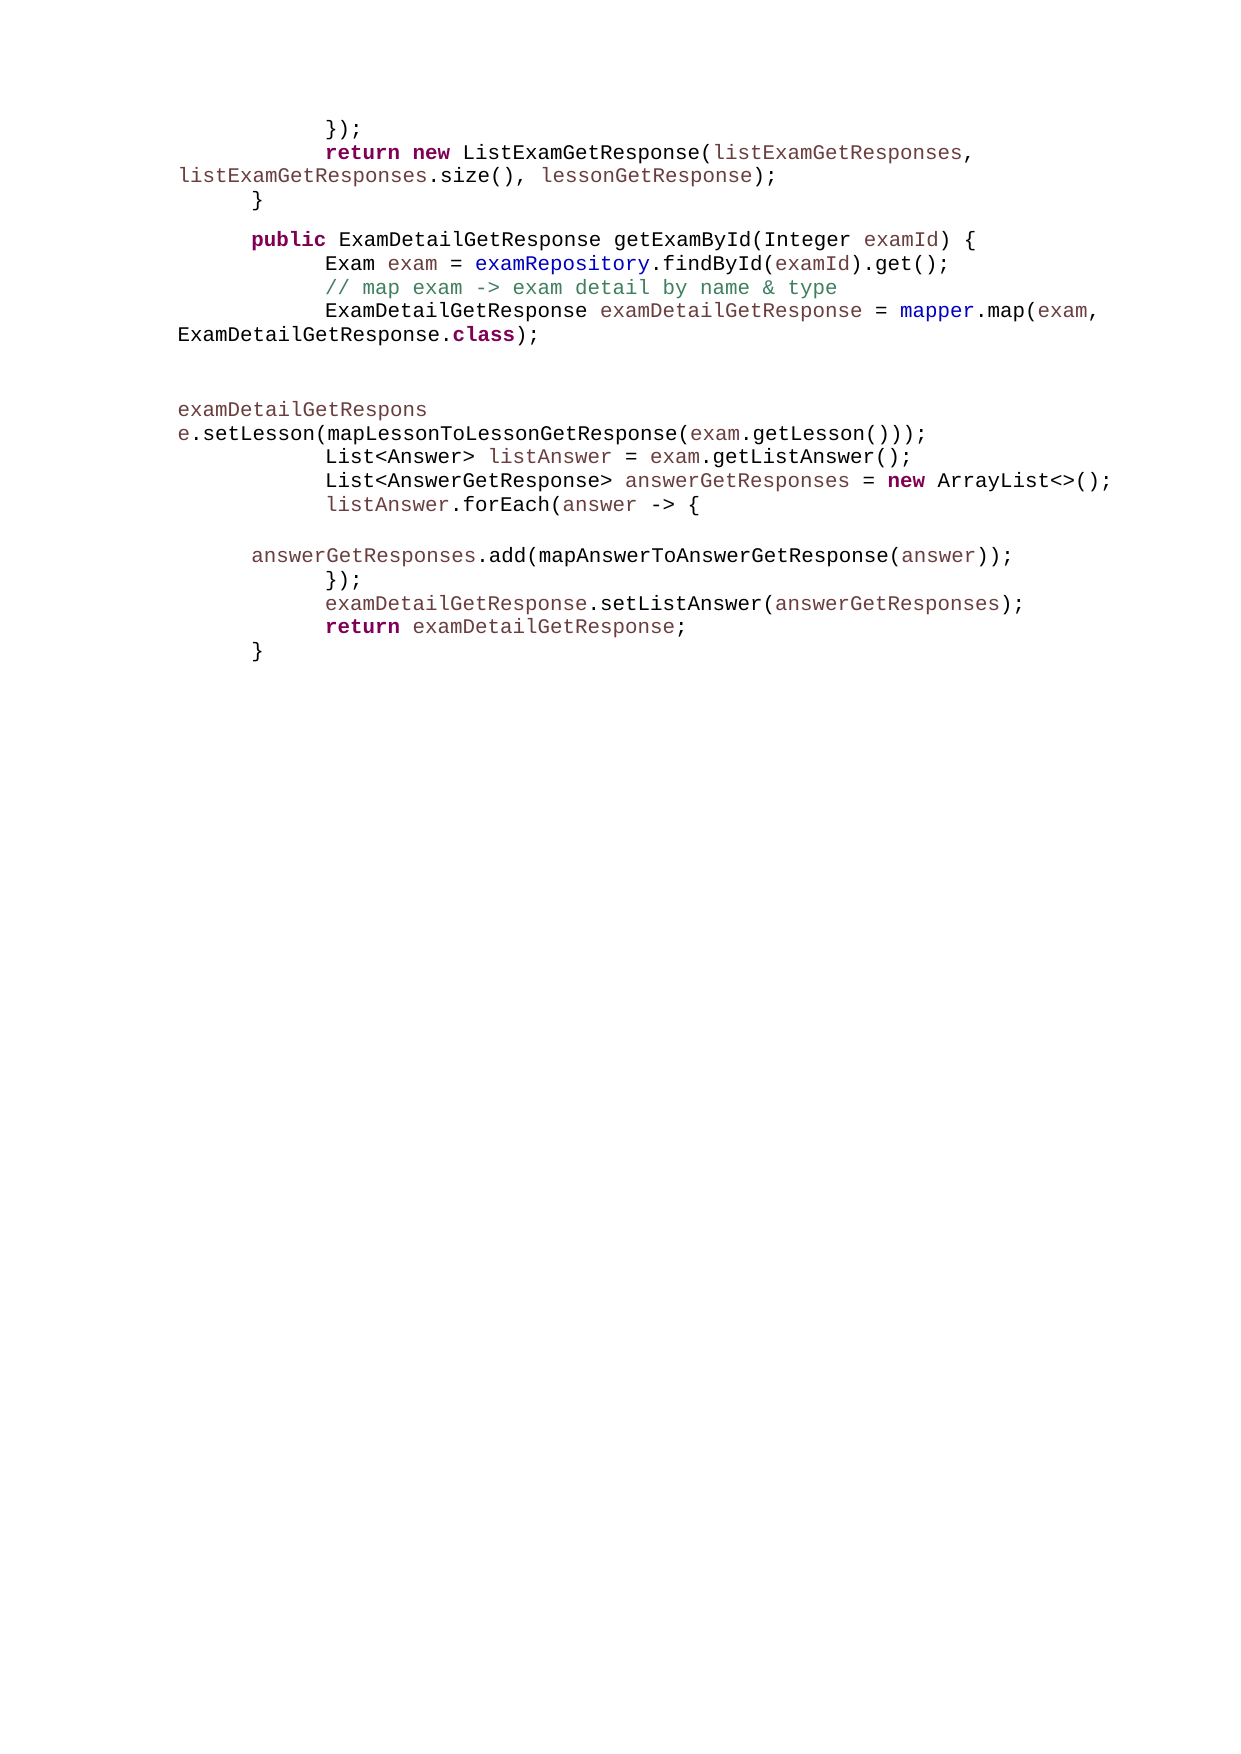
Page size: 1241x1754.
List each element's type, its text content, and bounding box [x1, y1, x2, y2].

text }); [177, 118, 1152, 142]
text Exam exam = examRepository.findById(examId).get(); [177, 253, 1152, 277]
text examDetailGetResponse.setLesson(mapLessonToLessonGetResponse(exam.getLesson())); [177, 348, 1152, 447]
text ExamDetailGetResponse examDetailGetResponse = mapper.map(exam, ExamDetailGetResponse.class); [177, 300, 1152, 348]
text // map exam -> exam detail by name & type [177, 277, 1152, 300]
text } [177, 189, 1152, 213]
text } [177, 640, 1152, 664]
text List<Answer> listAnswer = exam.getListAnswer(); [177, 447, 1152, 470]
text listAnswer.forEach(answer -> { [177, 494, 1152, 517]
text }); [177, 569, 1152, 593]
text List<AnswerGetResponse> answerGetResponses = new ArrayList<>(); [177, 470, 1152, 494]
text examDetailGetResponse.setListAnswer(answerGetResponses); [177, 593, 1152, 616]
text return new ListExamGetResponse(listExamGetResponses, listExamGetResponses.size(), lessonGetResponse); [177, 142, 1152, 189]
text return examDetailGetResponse; [177, 616, 1152, 640]
text answerGetResponses.add(mapAnswerToAnswerGetResponse(answer)); [177, 517, 1152, 569]
text public ExamDetailGetResponse getExamById(Integer examId) { [177, 229, 1152, 253]
